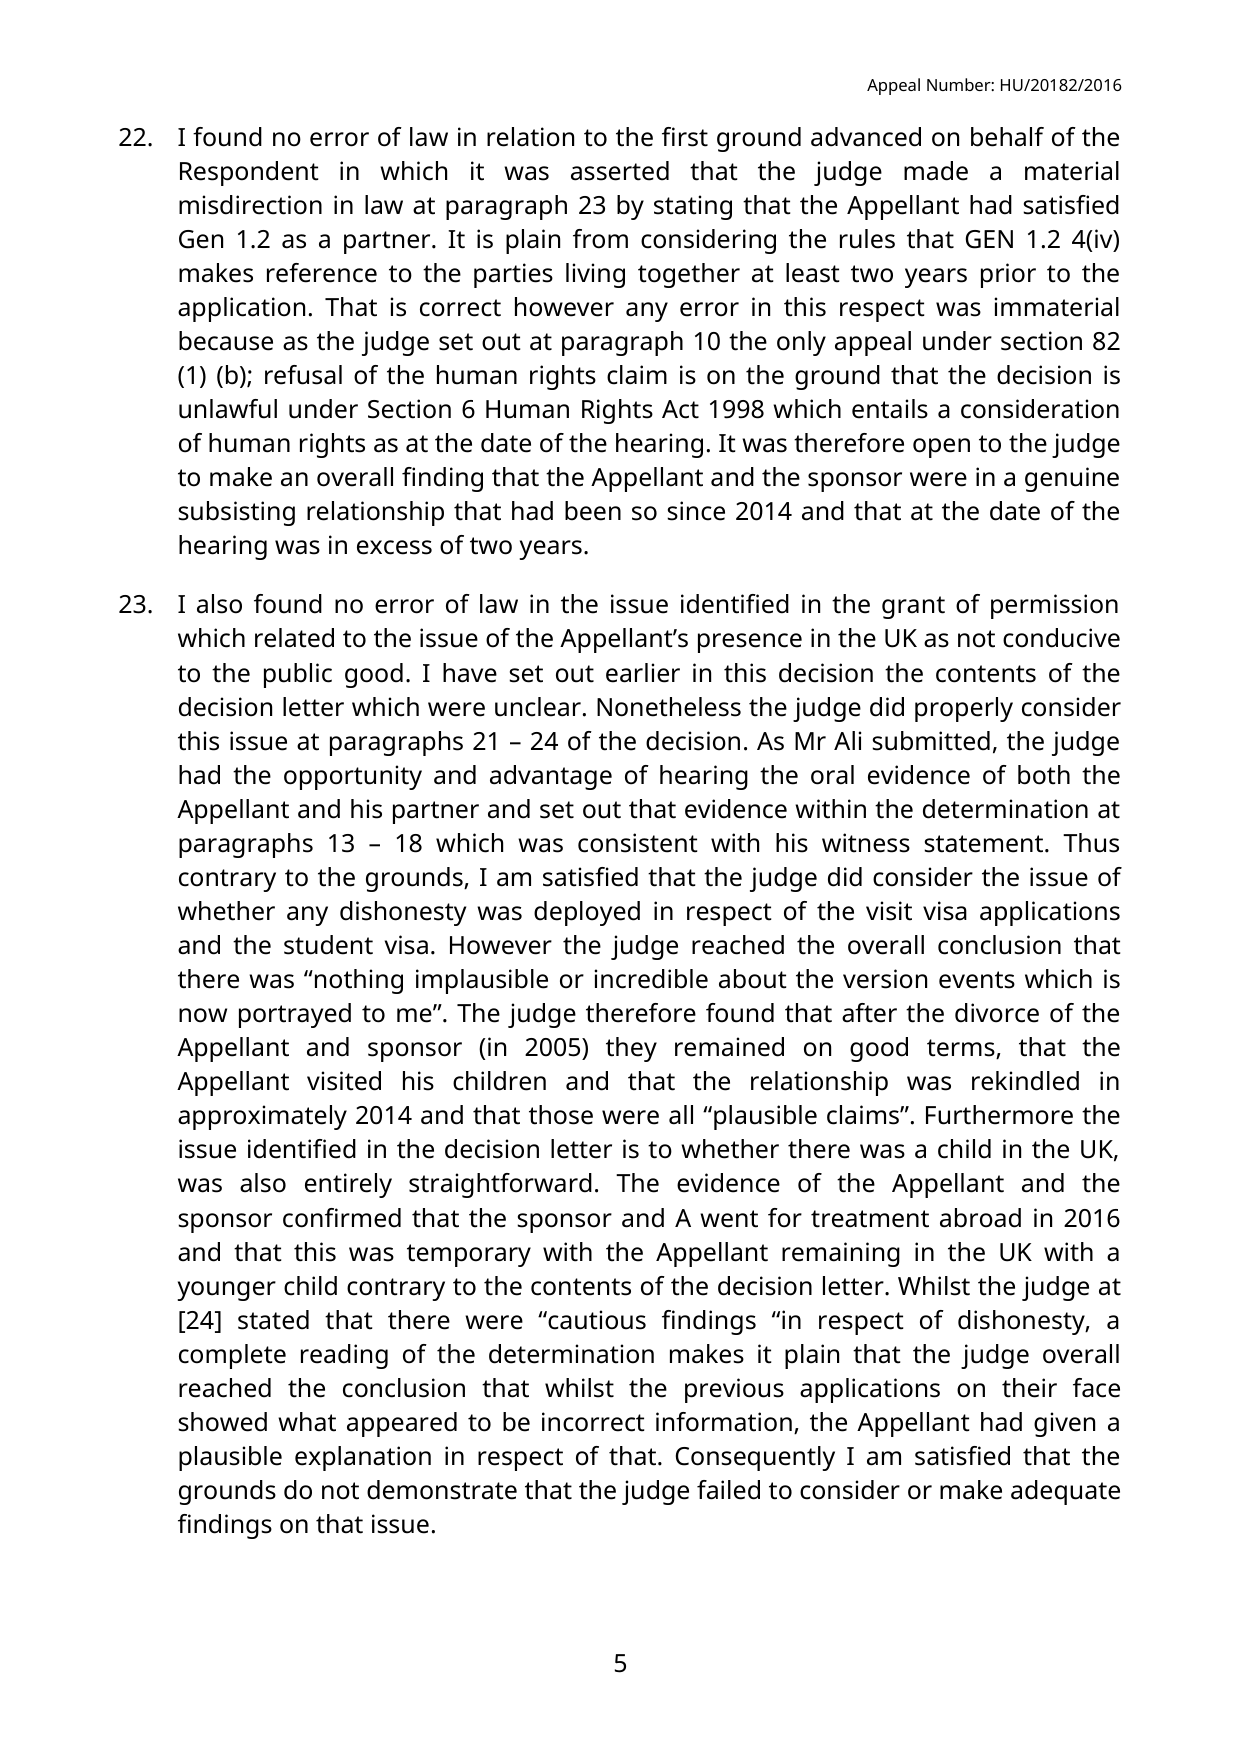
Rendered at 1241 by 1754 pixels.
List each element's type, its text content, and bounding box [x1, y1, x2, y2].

list I also found no error of law in the issue identified in the grant of permission which related to the issue of the Appellant’s presence in the UK as not conducive to the public good. I have set out earlier in this decision the contents of the decision letter which were unclear. Nonetheless the judge did properly consider this issue at paragraphs 21 – 24 of the decision. As Mr Ali submitted, the judge had the opportunity and advantage of hearing the oral evidence of both the Appellant and his partner and set out that evidence within the determination at paragraphs 13 – 18 which was consistent with his witness statement. Thus contrary to the grounds, I am satisfied that the judge did consider the issue of whether any dishonesty was deployed in respect of the visit visa applications and the student visa. However the judge reached the overall conclusion that there was “nothing implausible or incredible about the version events which is now portrayed to me”. The judge therefore found that after the divorce of the Appellant and sponsor (in 2005) they remained on good terms, that the Appellant visited his children and that the relationship was rekindled in approximately 2014 and that those were all “plausible claims”. Furthermore the issue identified in the decision letter is to whether there was a child in the UK, was also entirely straightforward. The evidence of the Appellant and the sponsor confirmed that the sponsor and A went for treatment abroad in 2016 and that this was temporary with the Appellant remaining in the UK with a younger child contrary to the contents of the decision letter. Whilst the judge at [24] stated that there were “cautious findings “in respect of dishonesty, a complete reading of the determination makes it plain that the judge overall reached the conclusion that whilst the previous applications on their face showed what appeared to be incorrect information, the Appellant had given a plausible explanation in respect of that. Consequently I am satisfied that the grounds do not demonstrate that the judge failed to consider or make adequate findings on that issue. [118, 587, 1122, 1541]
list I found no error of law in relation to the first ground advanced on behalf of the Respondent in which it was asserted that the judge made a material misdirection in law at paragraph 23 by stating that the Appellant had satisfied Gen 1.2 as a partner. It is plain from considering the rules that GEN 1.2 4(iv) makes reference to the parties living together at least two years prior to the application. That is correct however any error in this respect was immaterial because as the judge set out at paragraph 10 the only appeal under section 82 (1) (b); refusal of the human rights claim is on the ground that the decision is unlawful under Section 6 Human Rights Act 1998 which entails a consideration of human rights as at the date of the hearing. It was therefore open to the judge to make an overall finding that the Appellant and the sponsor were in a genuine subsisting relationship that had been so since 2014 and that at the date of the hearing was in excess of two years. [118, 119, 1122, 562]
